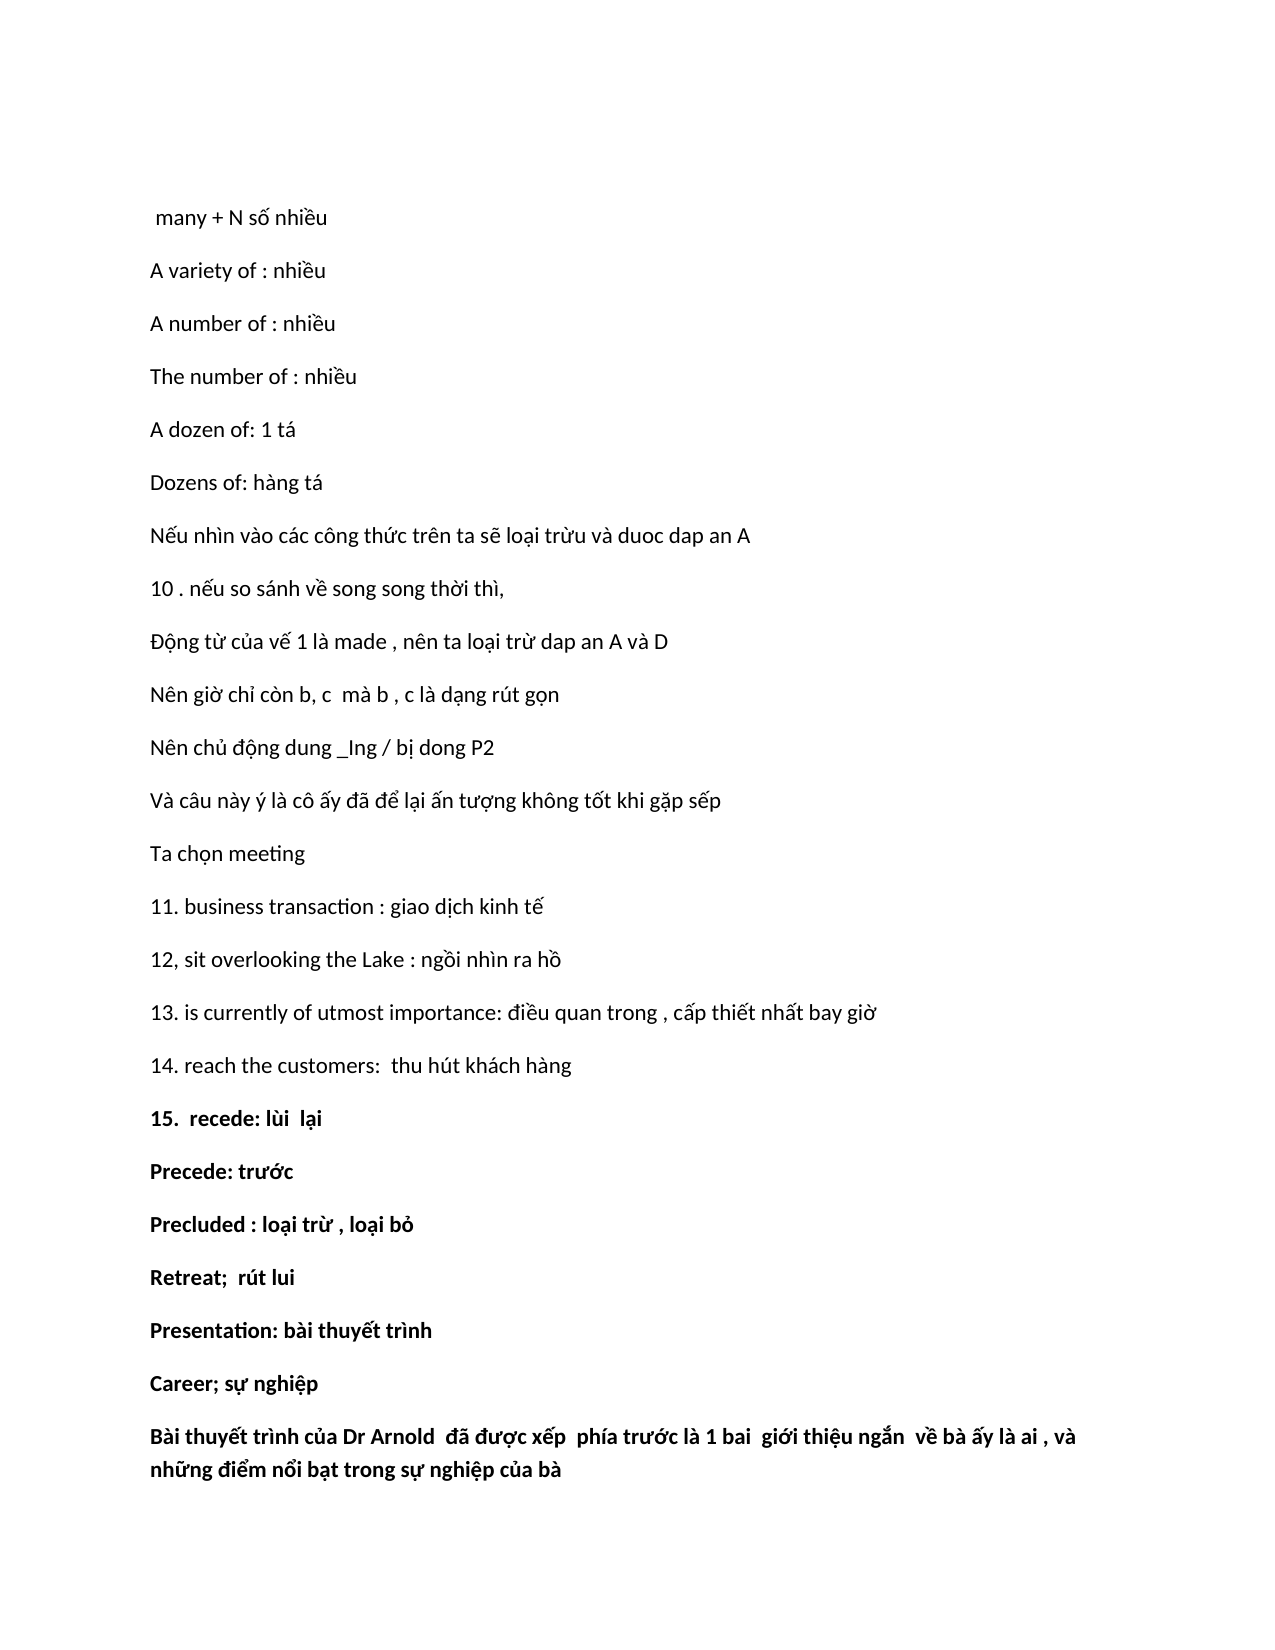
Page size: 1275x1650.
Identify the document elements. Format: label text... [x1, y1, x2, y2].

text Nên chủ động dung _Ing / bị dong P2 [150, 733, 1125, 761]
text Retreat; rút lui [150, 1263, 1125, 1291]
text 14. reach the customers: thu hút khách hàng [150, 1051, 1125, 1079]
text A dozen of: 1 tá [150, 415, 1125, 443]
text Ta chọn meeting [150, 839, 1125, 867]
text Bài thuyết trình của Dr Arnold đã được xếp phía trước là 1 bai giới thiệu ngắn về bà ấy là ai , và những điểm nổi bạt trong sự nghiệp của bà [150, 1422, 1125, 1483]
text The number of : nhiều [150, 362, 1125, 390]
text Động từ của vế 1 là made , nên ta loại trừ dap an A và D [150, 627, 1125, 655]
text A variety of : nhiều [150, 256, 1125, 284]
text many + N số nhiều [150, 203, 1125, 231]
text Nên giờ chỉ còn b, c mà b , c là dạng rút gọn [150, 680, 1125, 708]
text Precede: trước [150, 1157, 1125, 1185]
text 15. recede: lùi lại [150, 1104, 1125, 1132]
text Và câu này ý là cô ấy đã để lại ấn tượng không tốt khi gặp sếp [150, 786, 1125, 814]
text 11. business transaction : giao dịch kinh tế [150, 892, 1125, 920]
text Nếu nhìn vào các công thức trên ta sẽ loại trừu và duoc dap an A [150, 521, 1125, 549]
text 10 . nếu so sánh về song song thời thì, [150, 574, 1125, 602]
text 13. is currently of utmost importance: điều quan trong , cấp thiết nhất bay giờ [150, 998, 1125, 1026]
text Precluded : loại trừ , loại bỏ [150, 1210, 1125, 1238]
text A number of : nhiều [150, 309, 1125, 337]
text Presentation: bài thuyết trình [150, 1316, 1125, 1344]
text Dozens of: hàng tá [150, 468, 1125, 496]
text 12, sit overlooking the Lake : ngồi nhìn ra hồ [150, 945, 1125, 973]
text Career; sự nghiệp [150, 1369, 1125, 1397]
